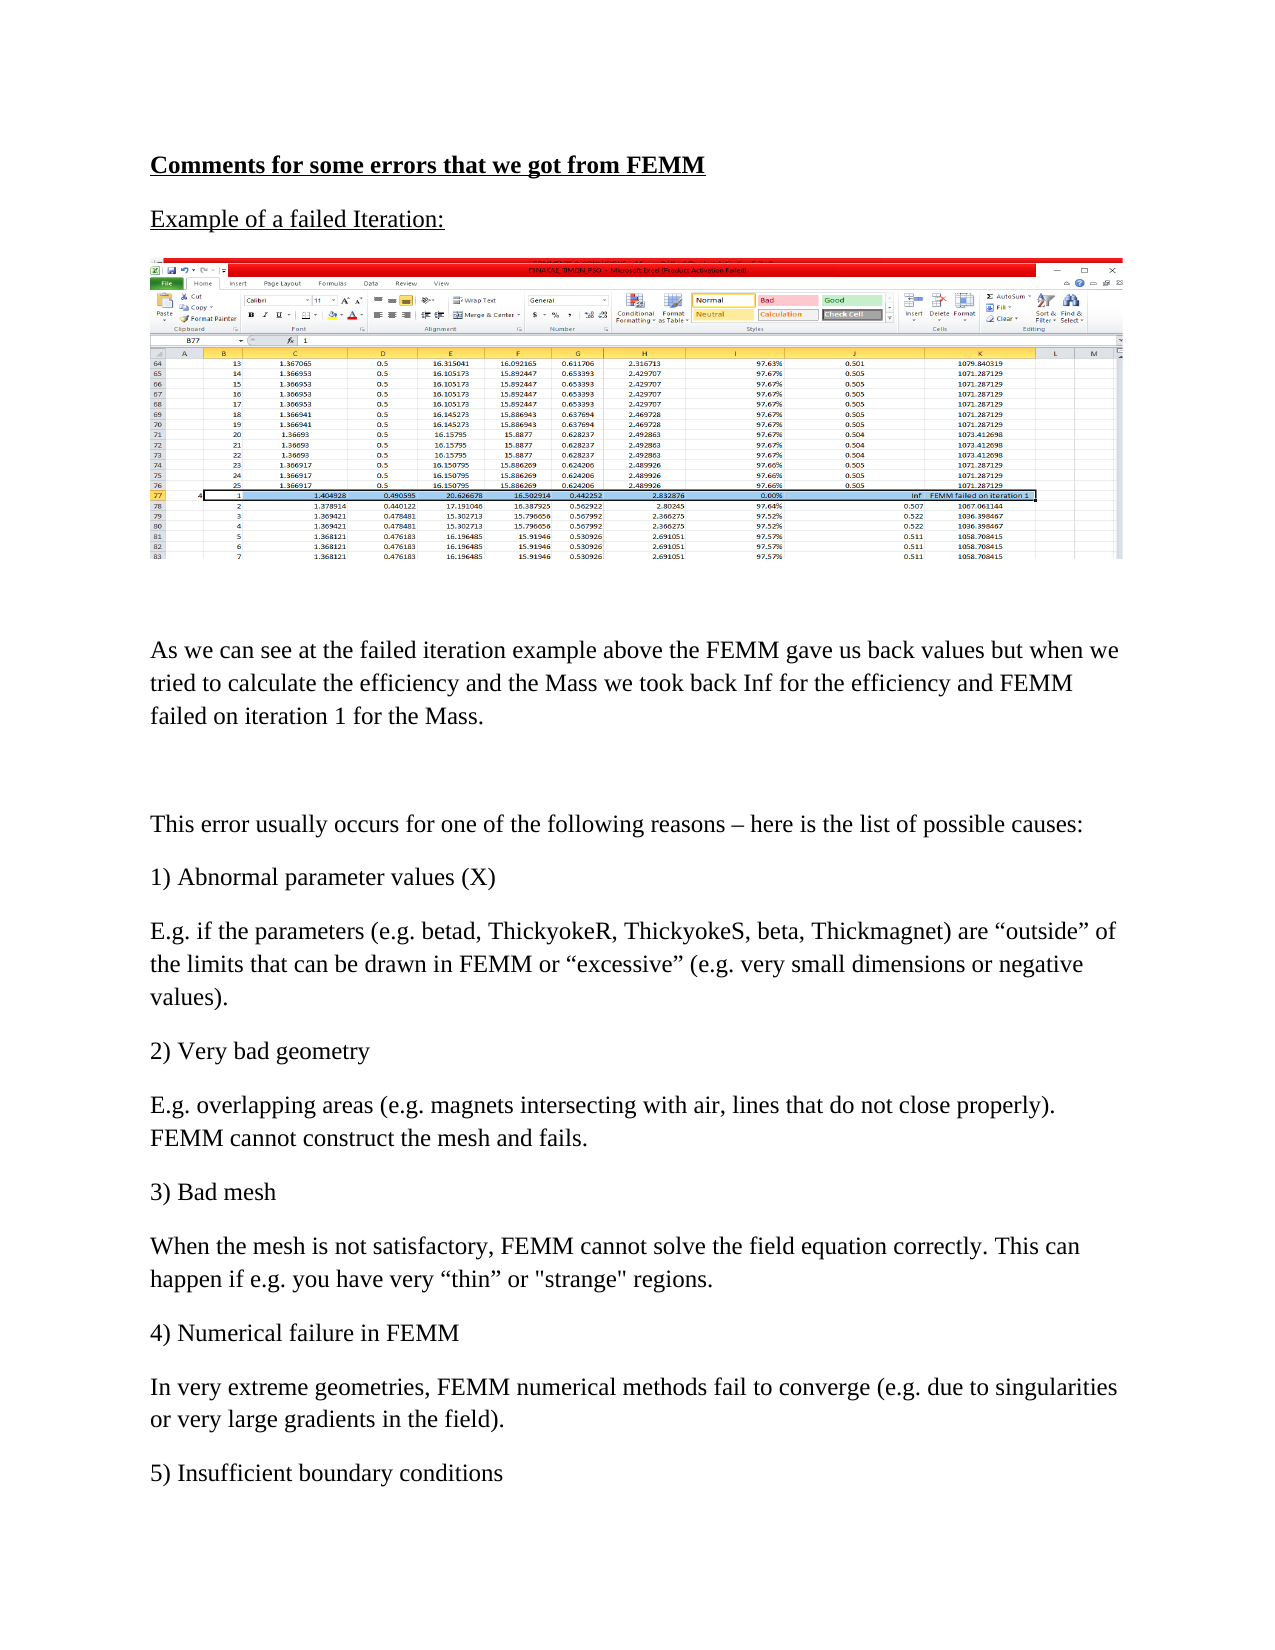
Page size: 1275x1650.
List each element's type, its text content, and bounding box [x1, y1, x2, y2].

text This error usually occurs for one of the following reasons – here is the list of possible causes: [150, 809, 1125, 837]
picture [150, 257, 1123, 559]
text 1) Abnormal parameter values ​​(X) [150, 862, 1125, 891]
text E.g. if the parameters (e.g. betad, ThickyokeR, ThickyokeS, beta, Thickmagnet) are “outside” of the limits that can be drawn in FEMM or “excessive” (e.g. very small dimensions or negative values). [150, 916, 1125, 1011]
text 2) Very bad geometry [150, 1036, 1125, 1065]
text E.g. overlapping areas (e.g. magnets intersecting with air, lines that do not close properly). FEMM cannot construct the mesh and fails. [150, 1090, 1125, 1152]
text As we can see at the failed iteration example above the FEMM gave us back values but when we tried to calculate the efficiency and the Mass we took back Inf for the efficiency and FEMM failed on iteration 1 for the Mass. [150, 635, 1125, 730]
text In very extreme geometries, FEMM numerical methods fail to converge (e.g. due to singularities or very large gradients in the field). [150, 1372, 1125, 1433]
text Comments for some errors that we got from FEMM [150, 150, 1125, 179]
text 4) Numerical failure in FEMM [150, 1318, 1125, 1346]
text 3) Bad mesh [150, 1177, 1125, 1206]
text When the mesh is not satisfactory, FEMM cannot solve the field equation correctly. This can happen if e.g. you have very “thin” or "strange" regions. [150, 1231, 1125, 1293]
text 5) Insufficient boundary conditions [150, 1458, 1125, 1487]
text Example of a failed Iteration: [150, 204, 1125, 233]
